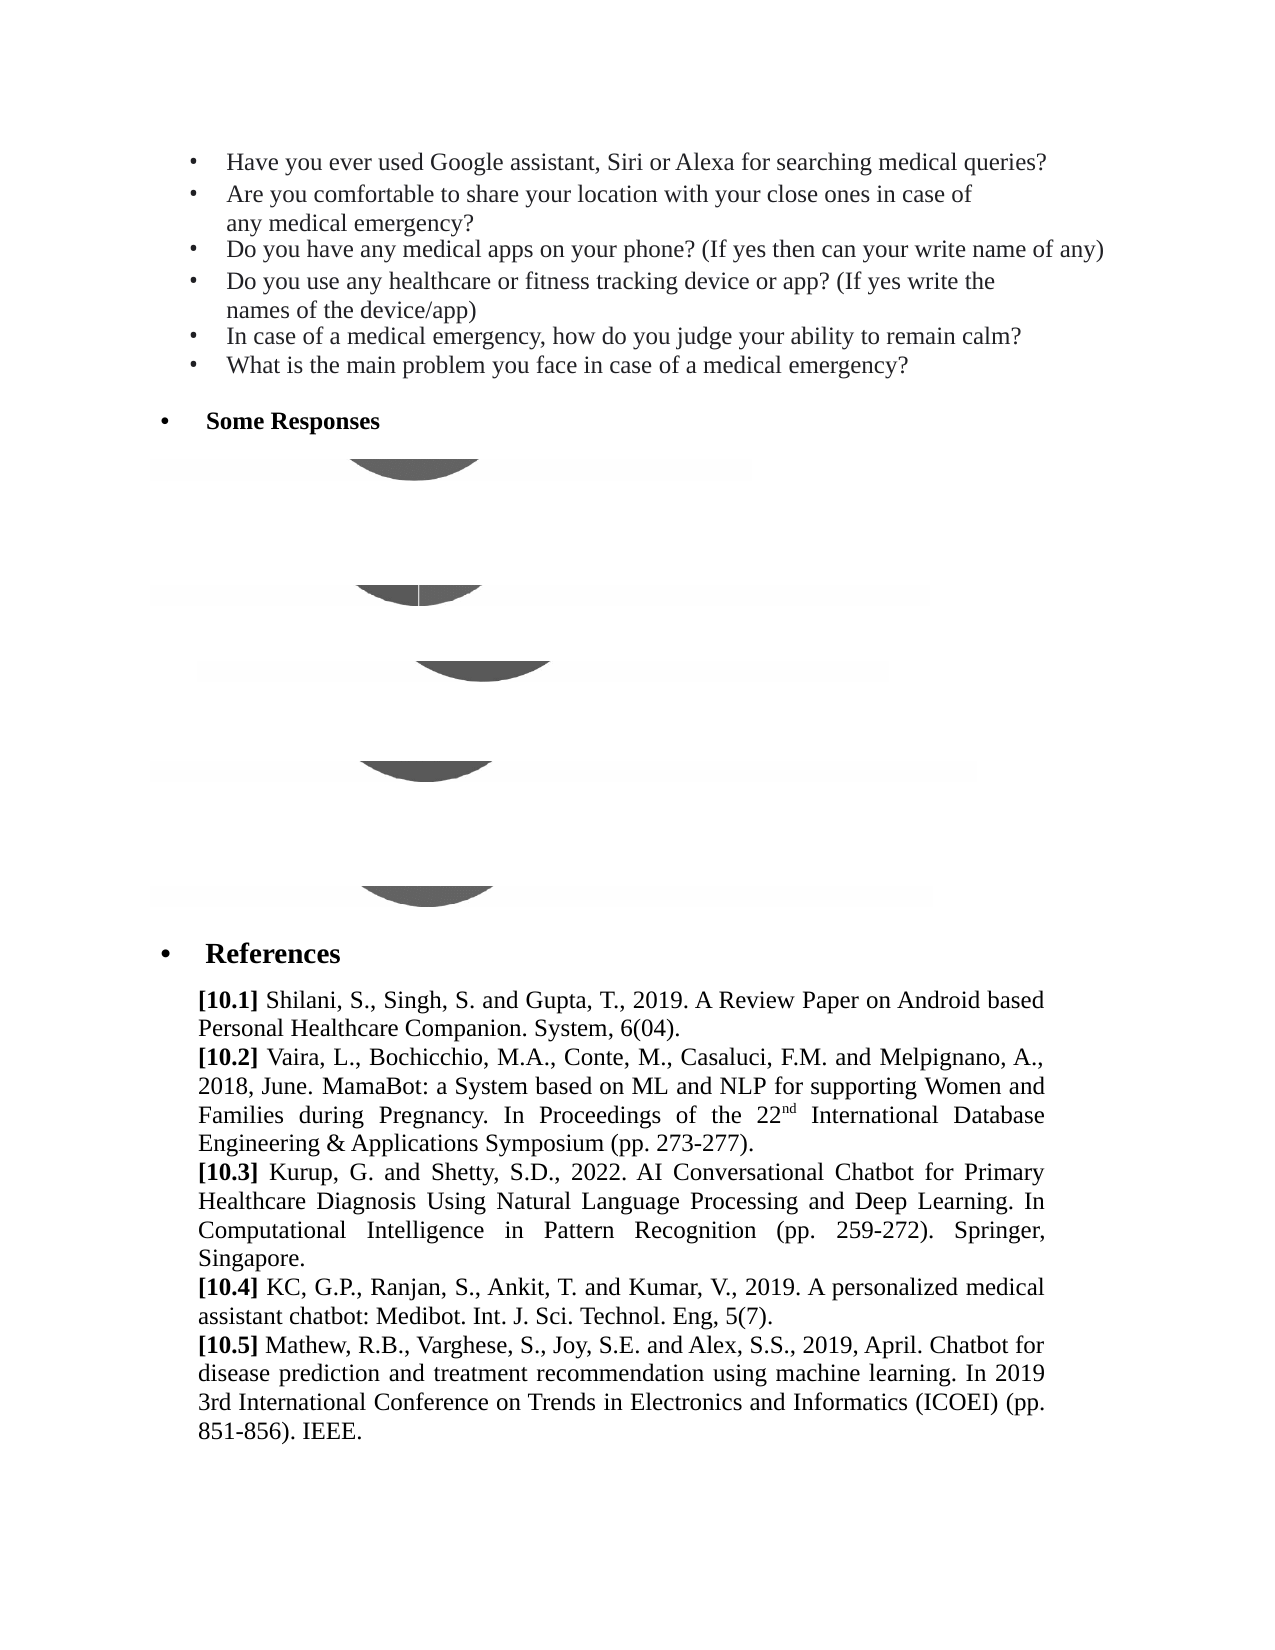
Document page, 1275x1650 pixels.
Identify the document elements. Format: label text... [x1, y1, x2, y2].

list What is the main problem you face in case of a medical emergency? [188, 353, 1125, 378]
text [10.2] Vaira, L., Bochicchio, M.A., Conte, M., Casaluci, F.M. and Melpignano, A., 2018, June. MamaBot: a System based on ML and NLP for supporting Women and Families during Pregnancy. In Proceedings of the 22nd International Database Engineering & Applications Symposium (pp. 273-277). [198, 1043, 1045, 1158]
list Some Responses [160, 410, 1125, 435]
list Do you use any healthcare or fitness tracking device or app? (If yes write the names of the device/app) [188, 266, 1040, 324]
list References [160, 943, 1125, 968]
list Have you ever used Google assistant, Siri or Alexa for searching medical queries? [188, 150, 1125, 175]
text [10.5] Mathew, R.B., Varghese, S., Joy, S.E. and Alex, S.S., 2019, April. Chatbot for disease prediction and treatment recommendation using machine learning. In 2019 3rd International Conference on Trends in Electronics and Informatics (ICOEI) (pp. 851-856). IEEE. [198, 1330, 1046, 1445]
text [10.4] KC, G.P., Ranjan, S., Ankit, T. and Kumar, V., 2019. A personalized medical assistant chatbot: Medibot. Int. J. Sci. Technol. Eng, 5(7). [198, 1273, 1045, 1330]
text [10.3] Kurup, G. and Shetty, S.D., 2022. AI Conversational Chatbot for Primary Healthcare Diagnosis Using Natural Language Processing and Deep Learning. In Computational Intelligence in Pattern Recognition (pp. 259-272). Springer, Singapore. [198, 1158, 1046, 1273]
text [10.1] Shilani, S., Singh, S. and Gupta, T., 2019. A Review Paper on Android based Personal Healthcare Companion. System, 6(04). [198, 985, 1046, 1043]
list Do you have any medical apps on your phone? (If yes then can your write name of any) [188, 237, 1125, 262]
list In case of a medical emergency, how do you judge your ability to remain calm? [188, 324, 1125, 349]
list Are you comfortable to share your location with your close ones in case of any medical emergency? [188, 179, 1011, 237]
